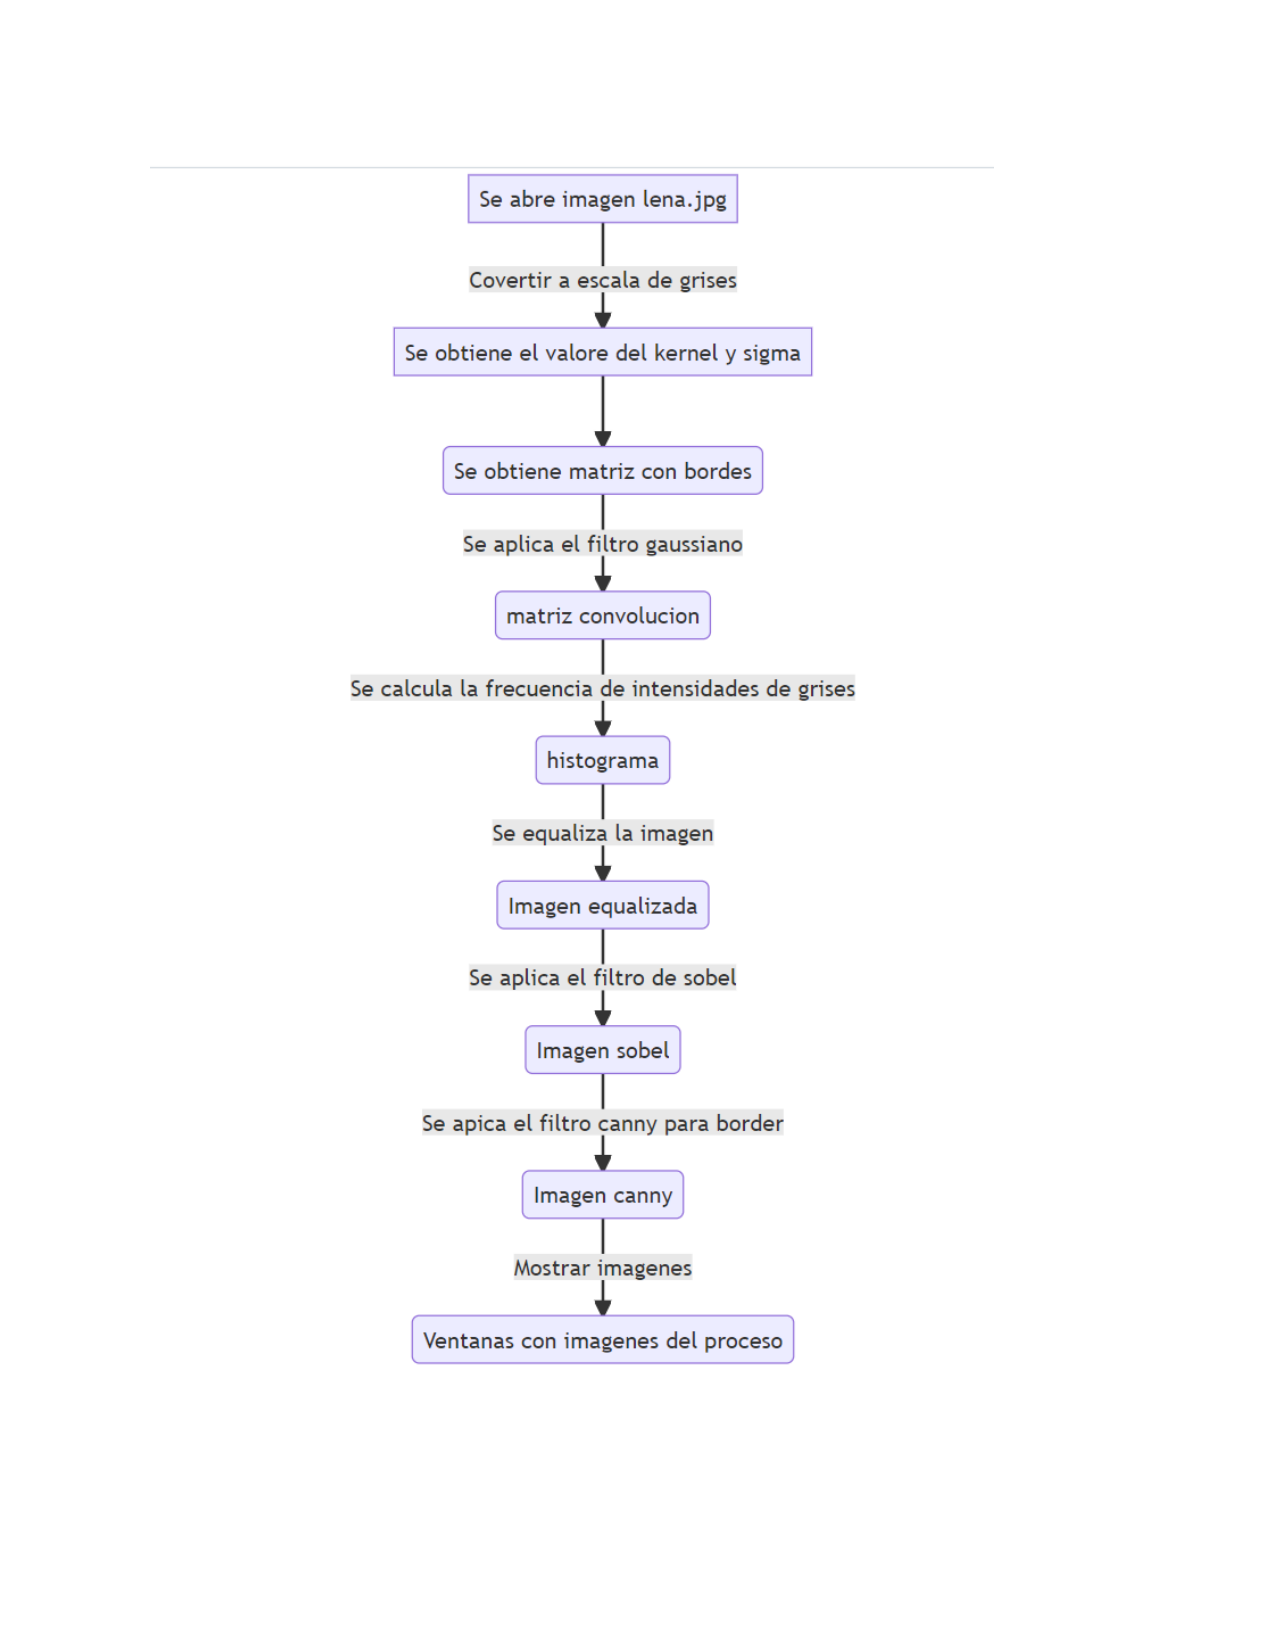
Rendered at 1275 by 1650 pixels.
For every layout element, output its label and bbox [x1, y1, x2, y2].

picture [150, 150, 994, 1378]
